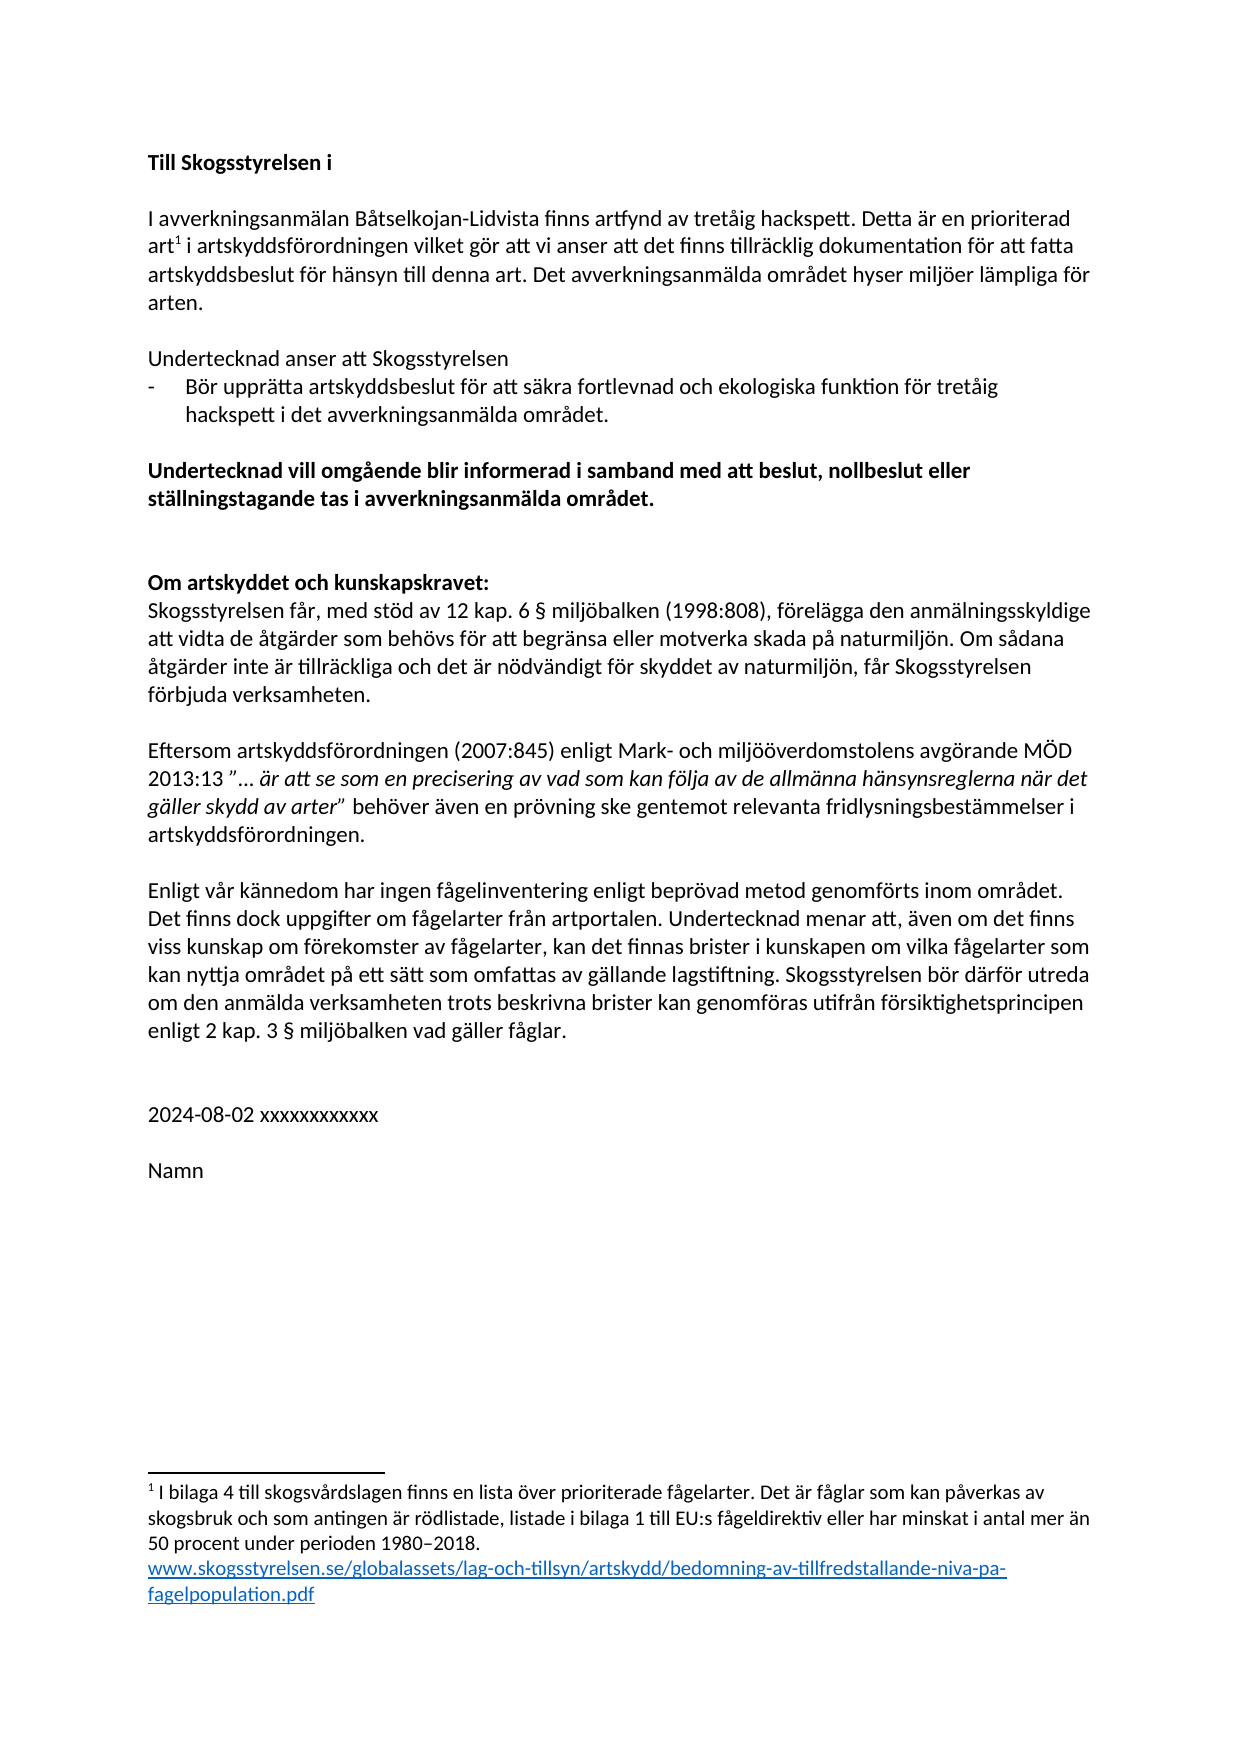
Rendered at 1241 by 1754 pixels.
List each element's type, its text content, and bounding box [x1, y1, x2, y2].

text Till Skogsstyrelsen i [148, 148, 1093, 176]
list Bör upprätta artskyddsbeslut för att säkra fortlevnad och ekologiska funktion för tretåig hackspett i det avverkningsanmälda området. [148, 372, 1093, 428]
text I avverkningsanmälan Båtselkojan-Lidvista finns artfynd av tretåig hackspett. Detta är en prioriterad art i artskyddsförordningen vilket gör att vi anser att det finns tillräcklig dokumentation för att fatta artskyddsbeslut för hänsyn till denna art. Det avverkningsanmälda området hyser miljöer lämpliga för arten. [148, 204, 1093, 316]
text Skogsstyrelsen får, med stöd av 12 kap. 6 § miljöbalken (1998:808), förelägga den anmälningsskyldige att vidta de åtgärder som behövs för att begränsa eller motverka skada på naturmiljön. Om sådana åtgärder inte är tillräckliga och det är nödvändigt för skyddet av naturmiljön, får Skogsstyrelsen förbjuda verksamheten. [148, 596, 1093, 708]
text Namn [148, 1156, 1093, 1184]
text Undertecknad vill omgående blir informerad i samband med att beslut, nollbeslut eller ställningstagande tas i avverkningsanmälda området. [148, 456, 1093, 512]
text gäller skydd av arter” behöver även en prövning ske gentemot relevanta fridlysningsbestämmelser i artskyddsförordningen. [148, 792, 1093, 848]
text Om artskyddet och kunskapskravet: [148, 568, 1093, 596]
text Undertecknad anser att Skogsstyrelsen [148, 344, 1093, 372]
text 2024-08-02 xxxxxxxxxxxx [148, 1100, 1093, 1128]
text Eftersom artskyddsförordningen (2007:845) enligt Mark- och miljööverdomstolens avgörande MÖD 2013:13 ”… är att se som en precisering av vad som kan följa av de allmänna hänsynsreglerna när det [148, 736, 1093, 792]
text Enligt vår kännedom har ingen fågelinventering enligt beprövad metod genomförts inom området. Det finns dock uppgifter om fågelarter från artportalen. Undertecknad menar att, även om det finns viss kunskap om förekomster av fågelarter, kan det finnas brister i kunskapen om vilka fågelarter som kan nyttja området på ett sätt som omfattas av gällande lagstiftning. Skogsstyrelsen bör därför utreda om den anmälda verksamheten trots beskrivna brister kan genomföras utifrån försiktighetsprincipen enligt 2 kap. 3 § miljöbalken vad gäller fåglar. [148, 876, 1093, 1044]
